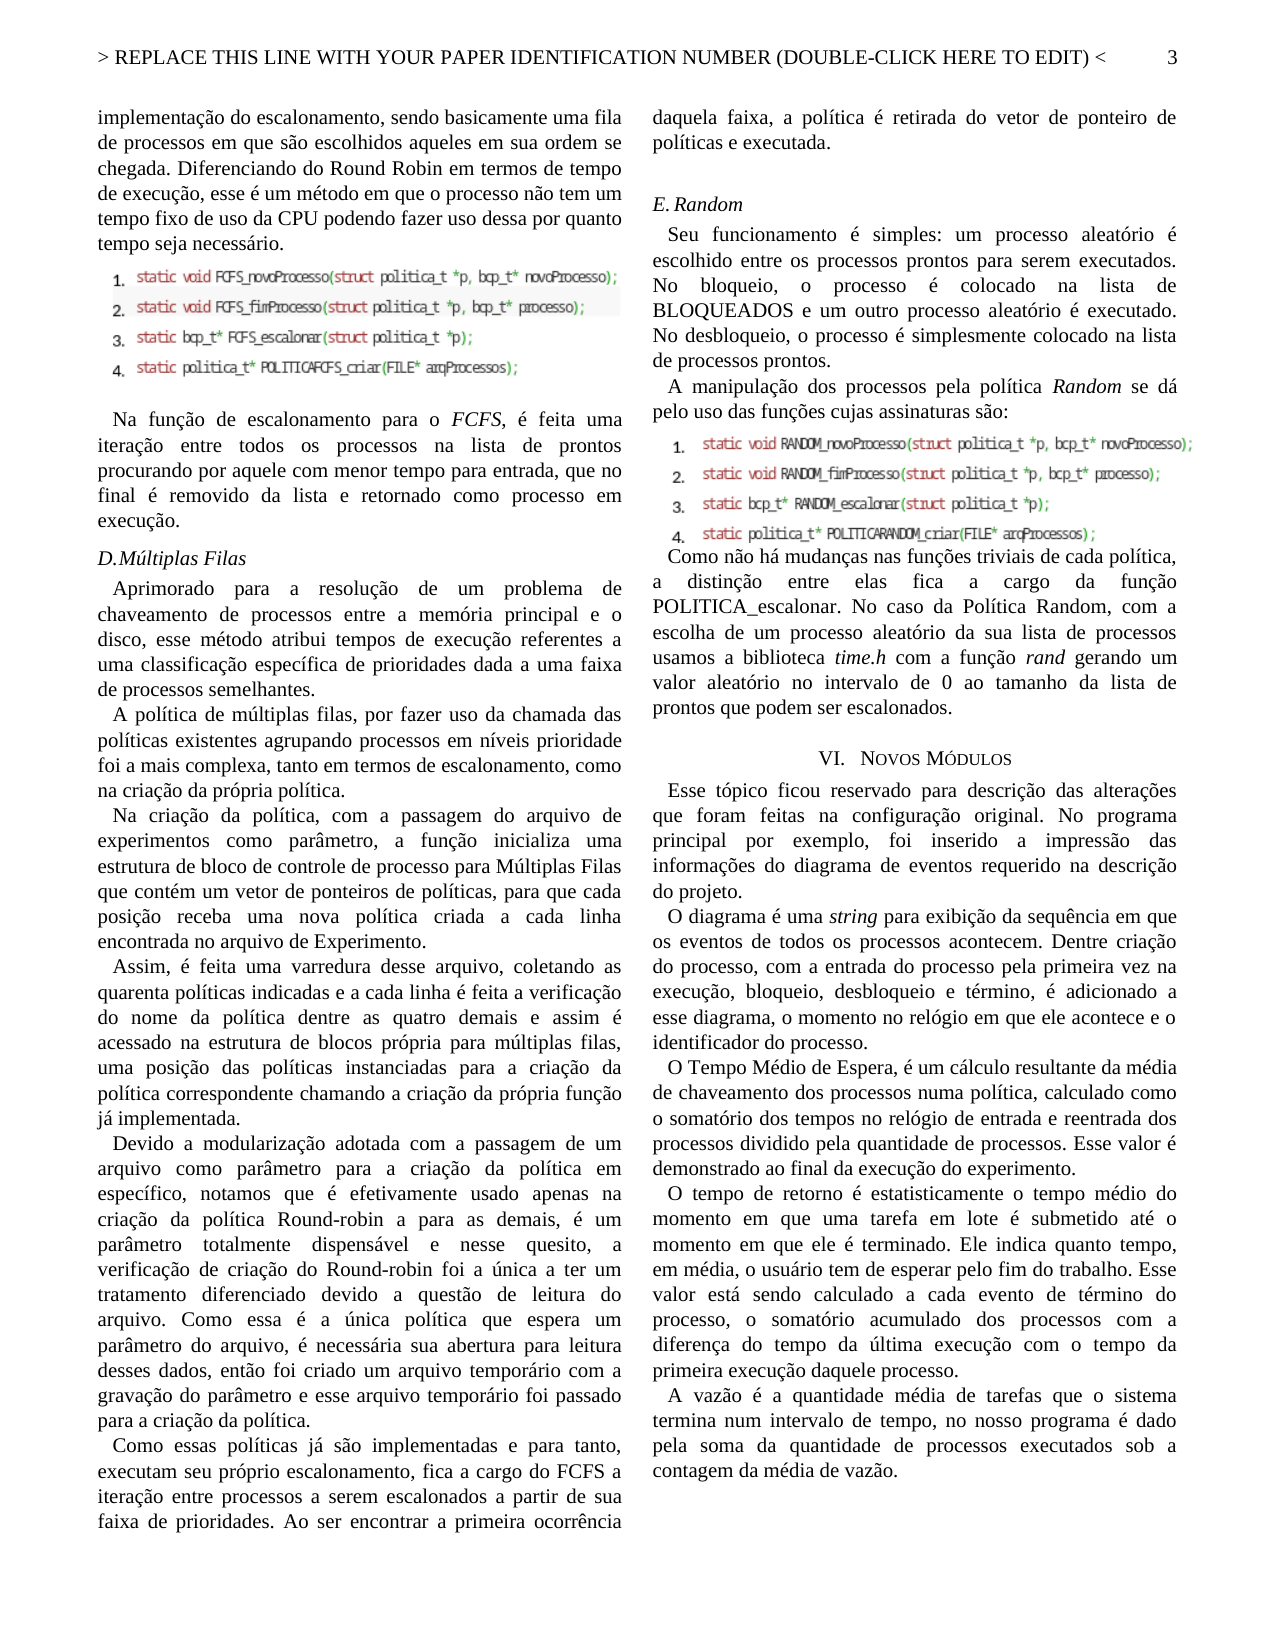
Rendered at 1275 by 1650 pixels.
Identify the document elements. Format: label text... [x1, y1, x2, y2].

text Assim, é feita uma varredura desse arquivo, coletando as quarenta políticas indicadas e a cada linha é feita a verificação do nome da política dentre as quatro demais e assim é acessado na estrutura de blocos própria para múltiplas filas, uma posição das políticas instanciadas para a criação da política correspondente chamando a criação da própria função já implementada. [97, 954, 622, 1130]
text Seu funcionamento é simples: um processo aleatório é escolhido entre os processos prontos para serem executados. No bloqueio, o processo é colocado na lista de BLOQUEADOS e um outro processo aleatório é executado. No desbloqueio, o processo é simplesmente colocado na lista de processos prontos. [652, 222, 1177, 372]
text Como não há mudanças nas funções triviais de cada política, a distinção entre elas fica a cargo da função POLITICA_escalonar. No caso da Política Random, com a escolha de um processo aleatório da sua lista de processos usamos a biblioteca time.h com a função rand gerando um valor aleatório no intervalo de 0 ao tamanho da lista de prontos que podem ser escalonados. [652, 544, 1177, 719]
subtitle Novos Módulos [652, 745, 1177, 769]
text O diagrama é uma string para exibição da sequência em que os eventos de todos os processos acontecem. Dentre criação do processo, com a entrada do processo pela primeira vez na execução, bloqueio, desbloqueio e término, é adicionado a esse diagrama, o momento no relógio em que ele acontece e o identificador do processo. [652, 904, 1177, 1054]
text Esse tópico ficou reservado para descrição das alterações que foram feitas na configuração original. No programa principal por exemplo, foi inserido a impressão das informações do diagrama de eventos requerido na descrição do projeto. [652, 778, 1177, 903]
text Como essas políticas já são implementadas e para tanto, executam seu próprio escalonamento, fica a cargo do FCFS a iteração entre processos a serem escalonados a partir de sua faixa de prioridades. Ao ser encontrar a primeira ocorrência daquela faixa, a política é retirada do vetor de ponteiro de políticas e executada. [97, 1433, 622, 1533]
text Aprimorado para a resolução de um problema de chaveamento de processos entre a memória principal e o disco, esse método atribui tempos de execução referentes a uma classificação específica de prioridades dada a uma faixa de processos semelhantes. [97, 576, 622, 701]
text Na criação da política, com a passagem do arquivo de experimentos como parâmetro, a função inicializa uma estrutura de bloco de controle de processo para Múltiplas Filas que contém um vetor de ponteiros de políticas, para que cada posição receba uma nova política criada a cada linha encontrada no arquivo de Experimento. [97, 803, 622, 953]
text Devido a modularização adotada com a passagem de um arquivo como parâmetro para a criação da política em específico, notamos que é efetivamente usado apenas na criação da política Round-robin a para as demais, é um parâmetro totalmente dispensável e nesse quesito, a verificação de criação do Round-robin foi a única a ter um tratamento diferenciado devido a questão de leitura do arquivo. Como essa é a única política que espera um parâmetro do arquivo, é necessária sua abertura para leitura desses dados, então foi criado um arquivo temporário com a gravação do parâmetro e esse arquivo temporário foi passado para a criação da política. [97, 1131, 622, 1432]
text A vazão é a quantidade média de tarefas que o sistema termina num intervalo de tempo, no nosso programa é dado pela soma da quantidade de processos executados sob a contagem da média de vazão. [652, 1383, 1177, 1482]
text A manipulação dos processos pela política Random se dá pelo uso das funções cujas assinaturas são: [652, 373, 1177, 423]
subtitle Múltiplas Filas [97, 546, 622, 570]
text A política de múltiplas filas, por fazer uso da chamada das políticas existentes agrupando processos em níveis prioridade foi a mais complexa, tanto em termos de escalonamento, como na criação da própria política. [97, 702, 622, 802]
text Como essas políticas já são implementadas e para tanto, executam seu próprio escalonamento, fica a cargo do FCFS a iteração entre processos a serem escalonados a partir de sua faixa de prioridades. Ao ser encontrar a primeira ocorrência daquela faixa, a política é retirada do vetor de ponteiro de políticas e executada. [652, 105, 1177, 154]
text O Tempo Médio de Espera, é um cálculo resultante da média de chaveamento dos processos numa política, calculado como o somatório dos tempos no relógio de entrada e reentrada dos processos dividido pela quantidade de processos. Esse valor é demonstrado ao final da execução do experimento. [652, 1055, 1177, 1180]
subtitle Random [652, 192, 1177, 216]
text Na função de escalonamento para o FCFS, é feita uma iteração entre todos os processos na lista de prontos procurando por aquele com menor tempo para entrada, que no final é removido da lista e retornado como processo em execução. [97, 407, 622, 532]
text O tempo de retorno é estatisticamente o tempo médio do momento em que uma tarefa em lote é submetido até o momento em que ele é terminado. Ele indica quanto tempo, em média, o usuário tem de esperar pelo fim do trabalho. Esse valor está sendo calculado a cada evento de término do processo, o somatório acumulado dos processos com a diferença do tempo da última execução com o tempo da primeira execução daquele processo. [652, 1181, 1177, 1382]
